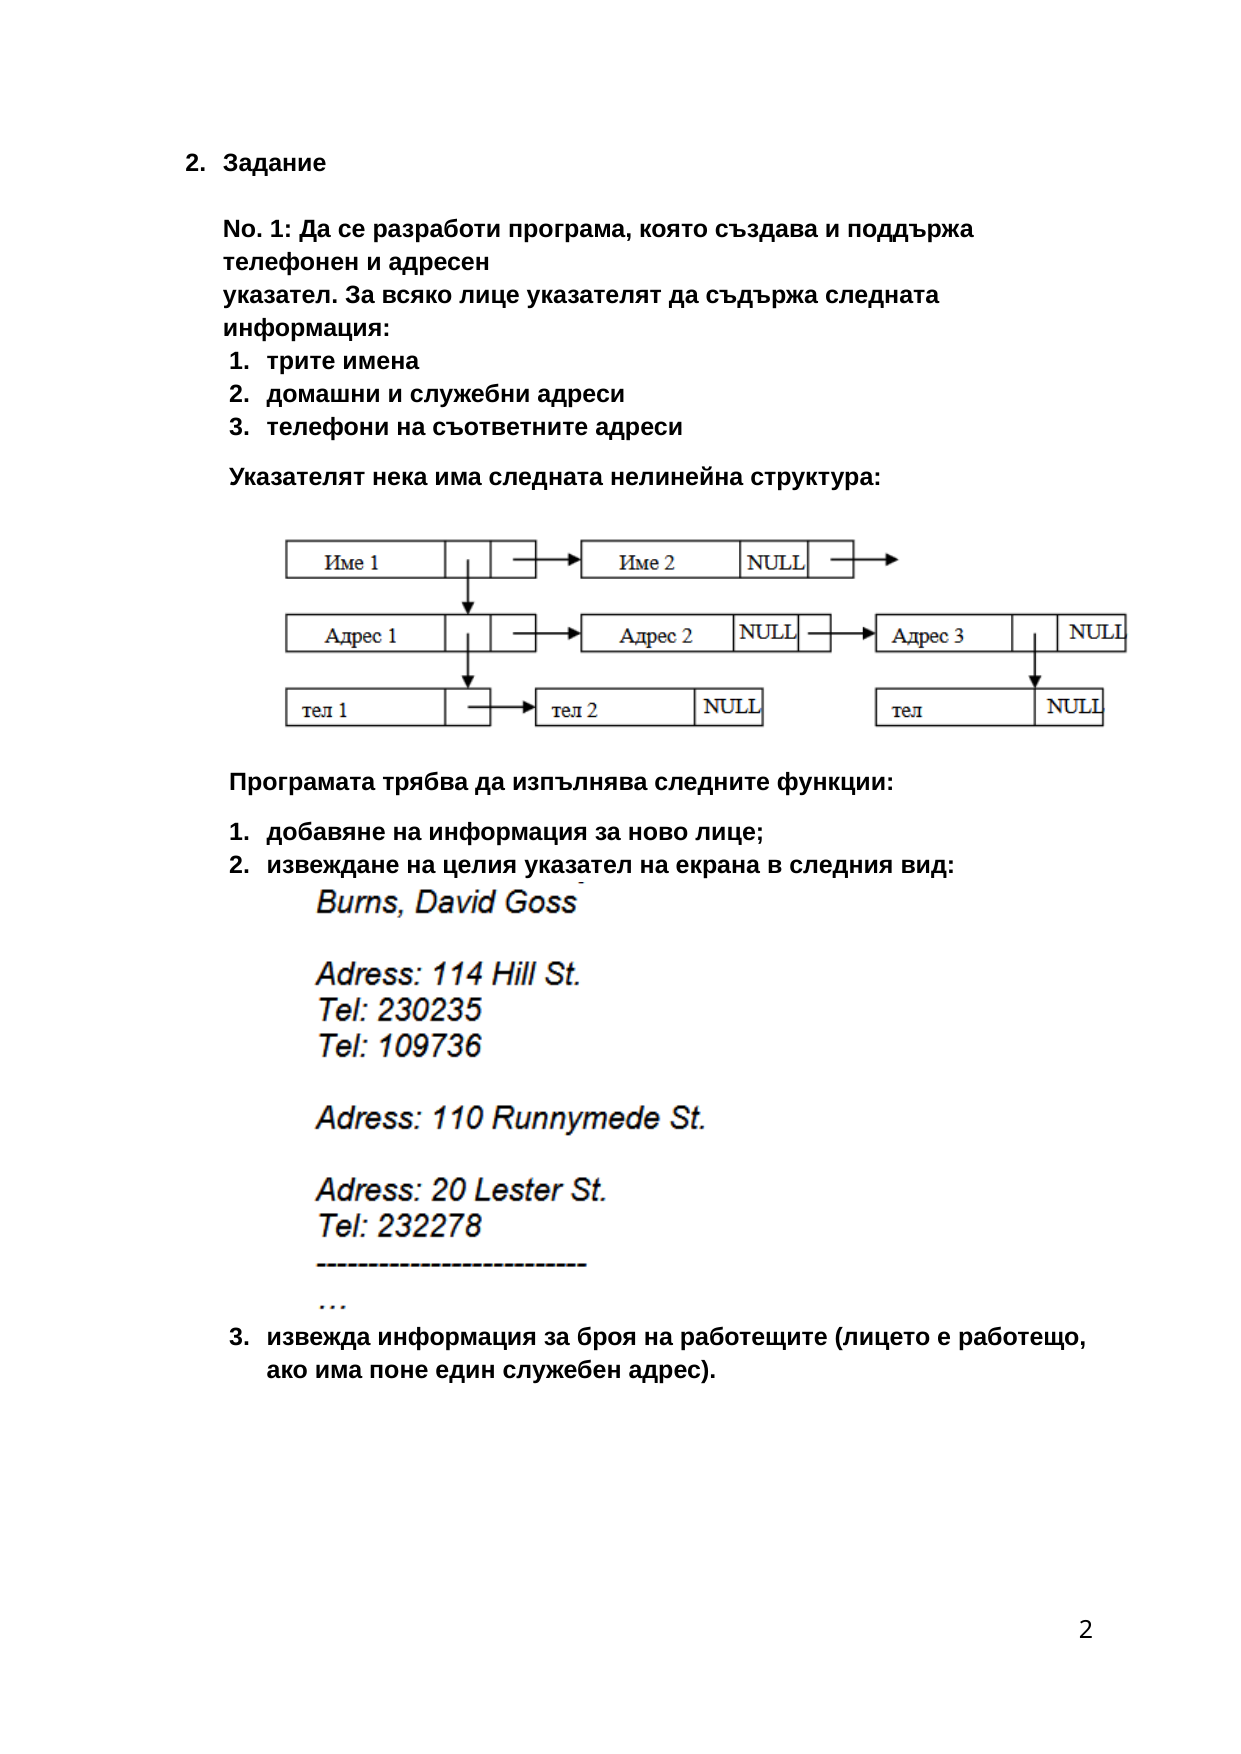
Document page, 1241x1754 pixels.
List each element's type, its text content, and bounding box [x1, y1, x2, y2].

list No. 1: Да се разработи програма, която създава и поддържа телефонен и адресен [223, 214, 1093, 275]
text Програмата трябва да изпълнява следните функции: [229, 767, 1093, 796]
text Указателят нека има следната нелинейна структура: [229, 461, 1093, 490]
list извеждане на целия указател на екрана в следния вид: [229, 849, 1093, 878]
picture [266, 882, 773, 1317]
list телефони на съответните адреси [229, 412, 1093, 441]
list извежда информация за броя на работещите (лицето е работещо, ако има поне един служебен адрес). [229, 1322, 1093, 1384]
list указател. За всяко лице указателят да съдържа следната информация: [223, 280, 1093, 341]
list трите имена [229, 346, 1093, 374]
list домашни и служебни адреси [229, 379, 1093, 407]
list добавяне на информация за ново лице; [229, 817, 1093, 845]
list Задание [185, 148, 1093, 176]
picture [228, 511, 1174, 746]
